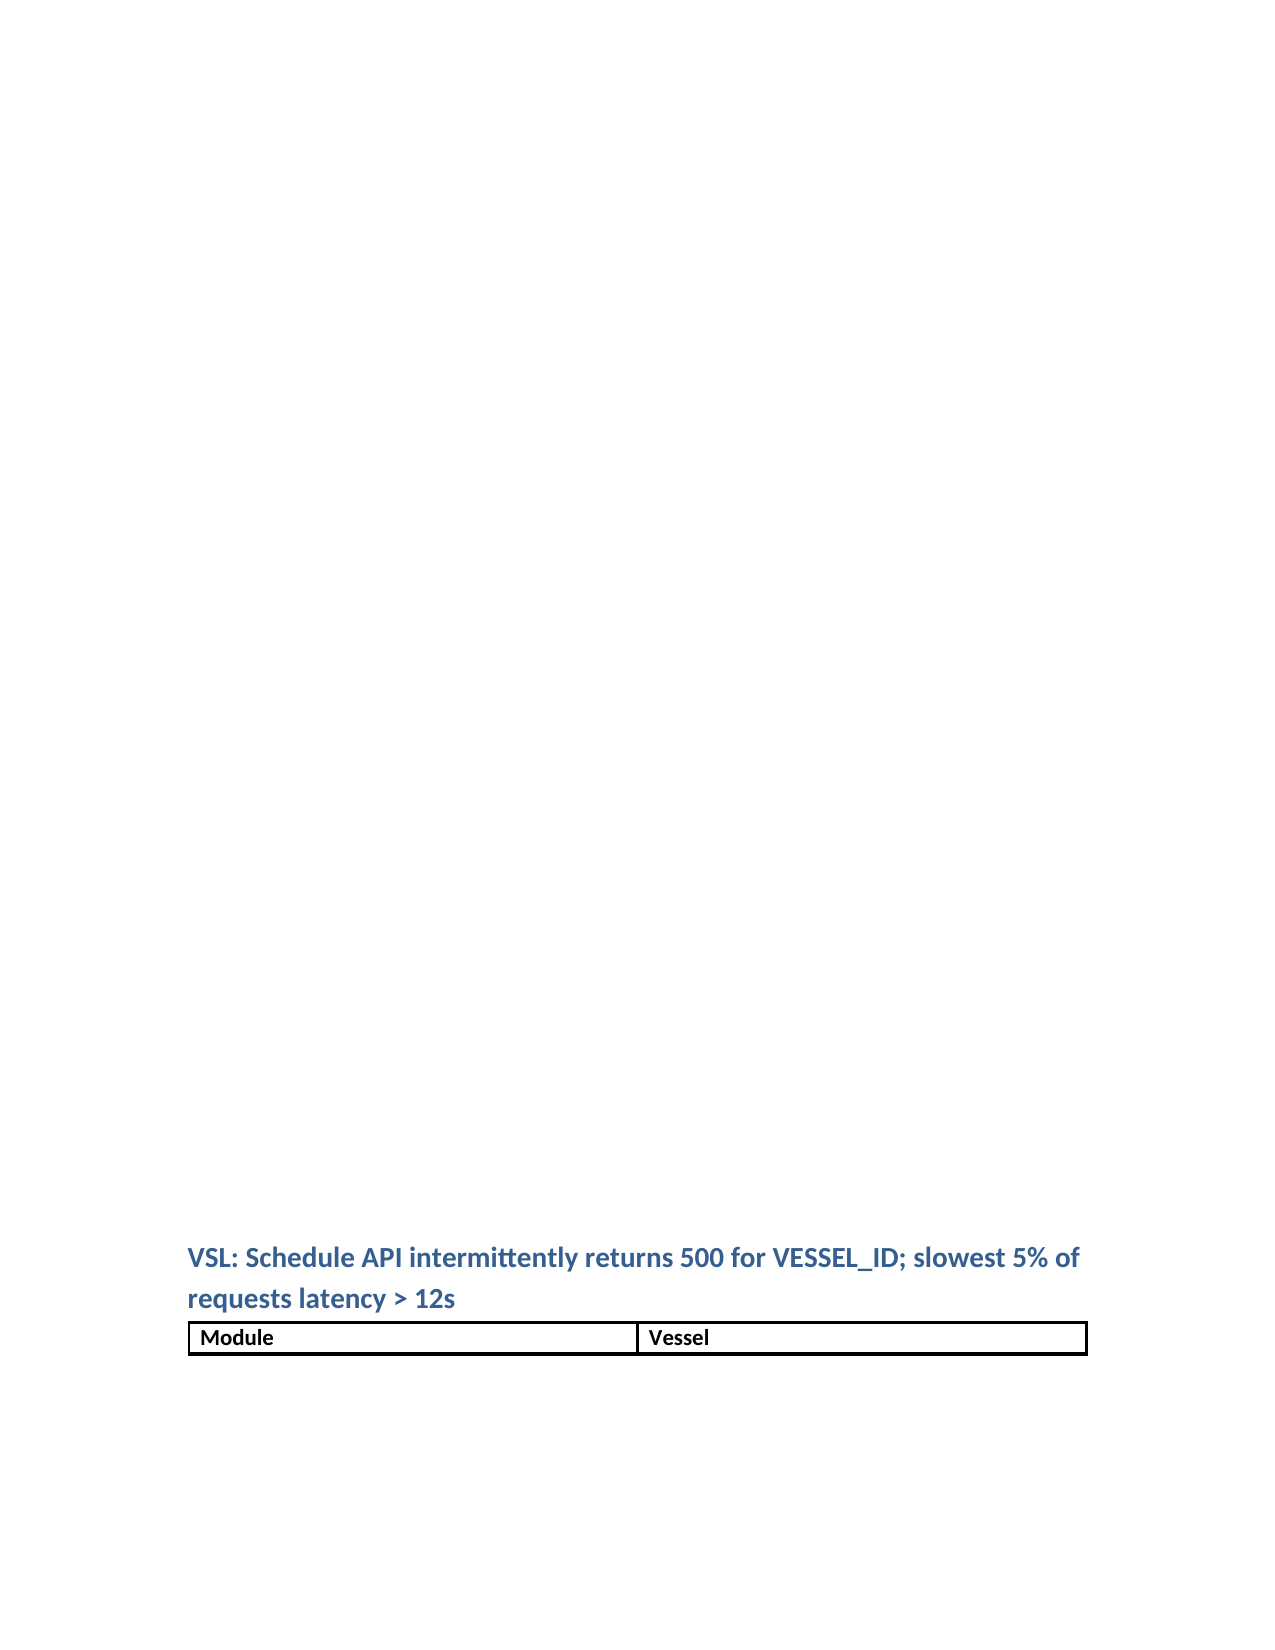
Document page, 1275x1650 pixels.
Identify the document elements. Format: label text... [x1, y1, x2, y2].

table_header Module [190, 1324, 636, 1352]
text VSL: Schedule API intermittently returns 500 for VESSEL_ID; slowest 5% of requests latency > 12s [187, 1239, 1087, 1316]
table_header Vessel [639, 1324, 1085, 1352]
